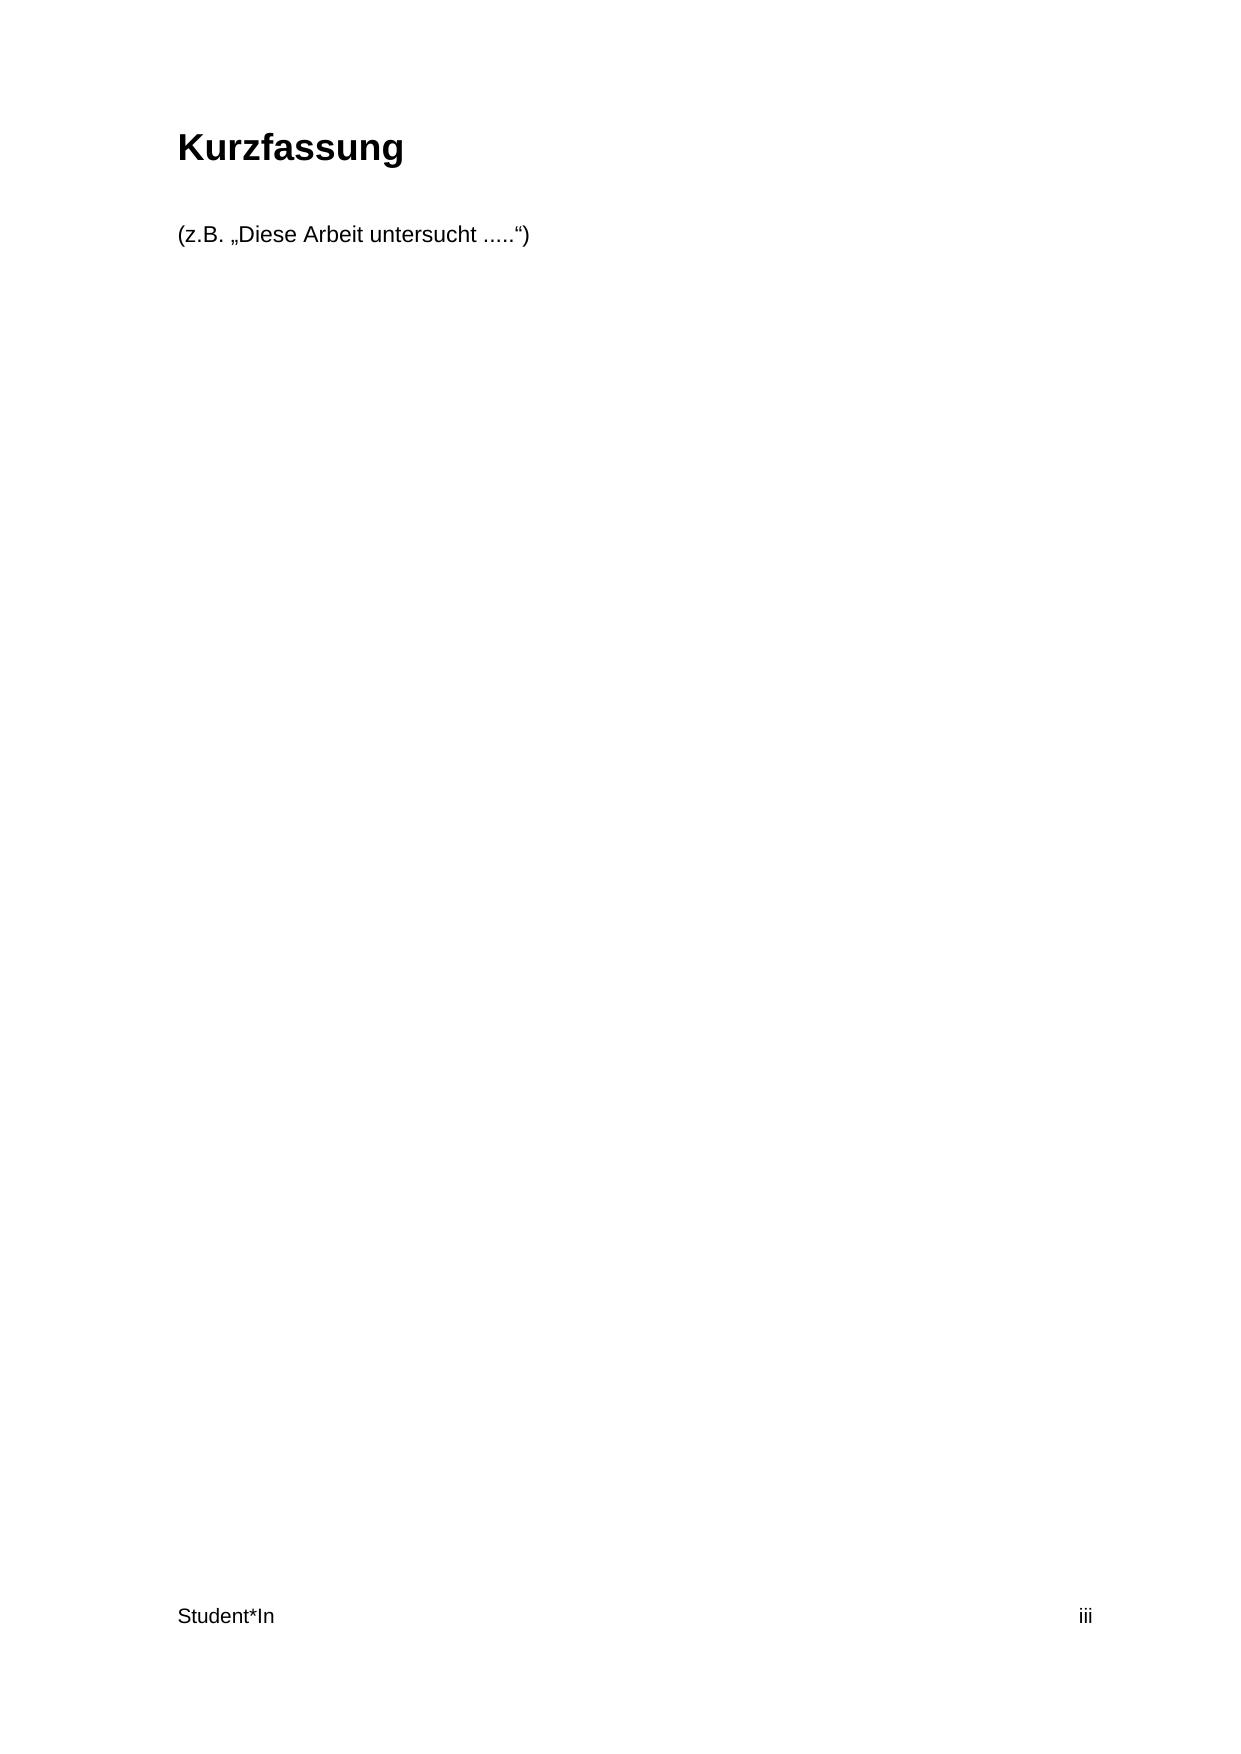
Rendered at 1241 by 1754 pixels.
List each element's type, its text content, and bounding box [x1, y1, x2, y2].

text Kurzfassung [177, 118, 1092, 168]
text (z.B. „Diese Arbeit untersucht .....“) [177, 216, 1092, 247]
